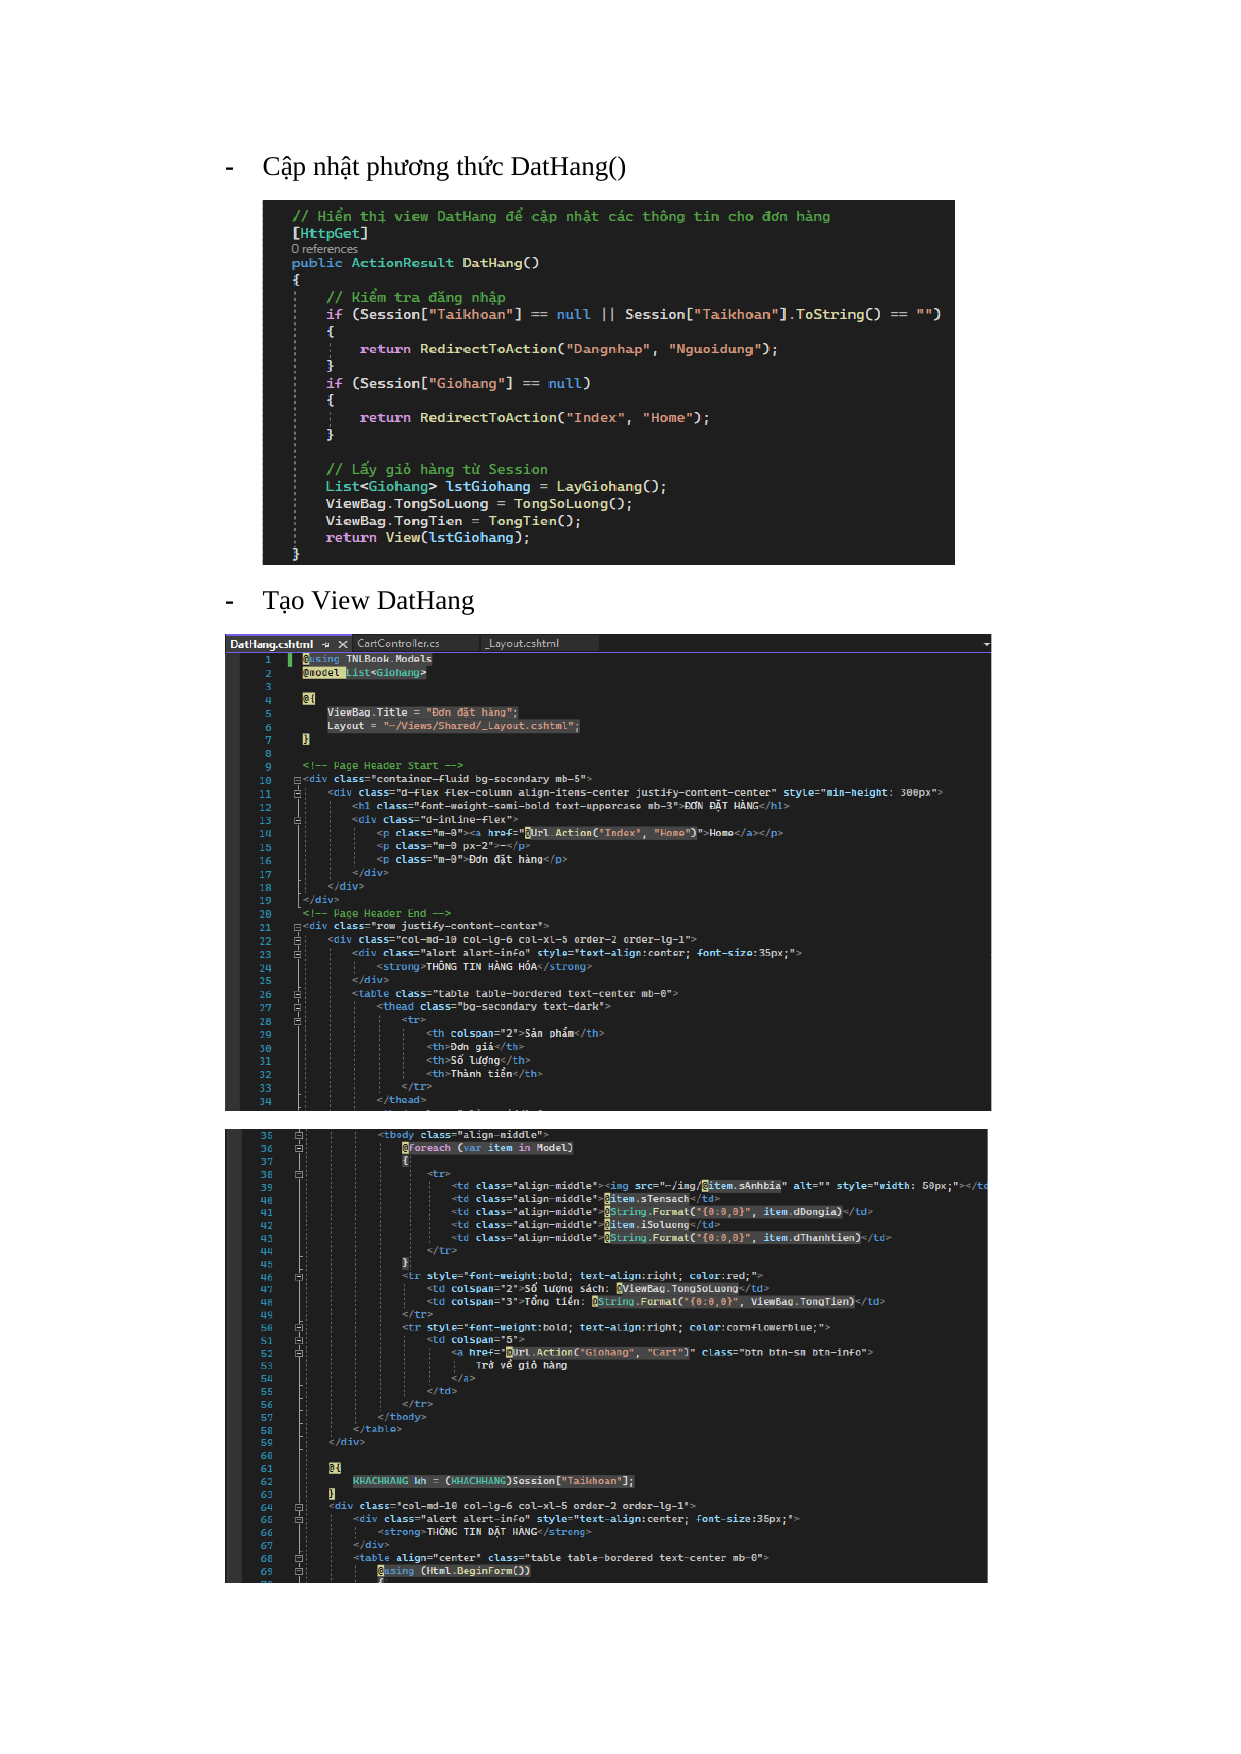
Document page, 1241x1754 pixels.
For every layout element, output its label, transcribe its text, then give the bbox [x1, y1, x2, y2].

picture [225, 634, 992, 1111]
picture [225, 1129, 988, 1583]
list Tạo View DatHang [225, 584, 1090, 615]
picture [262, 200, 955, 565]
list Cập nhật phương thức DatHang() [225, 150, 1090, 181]
